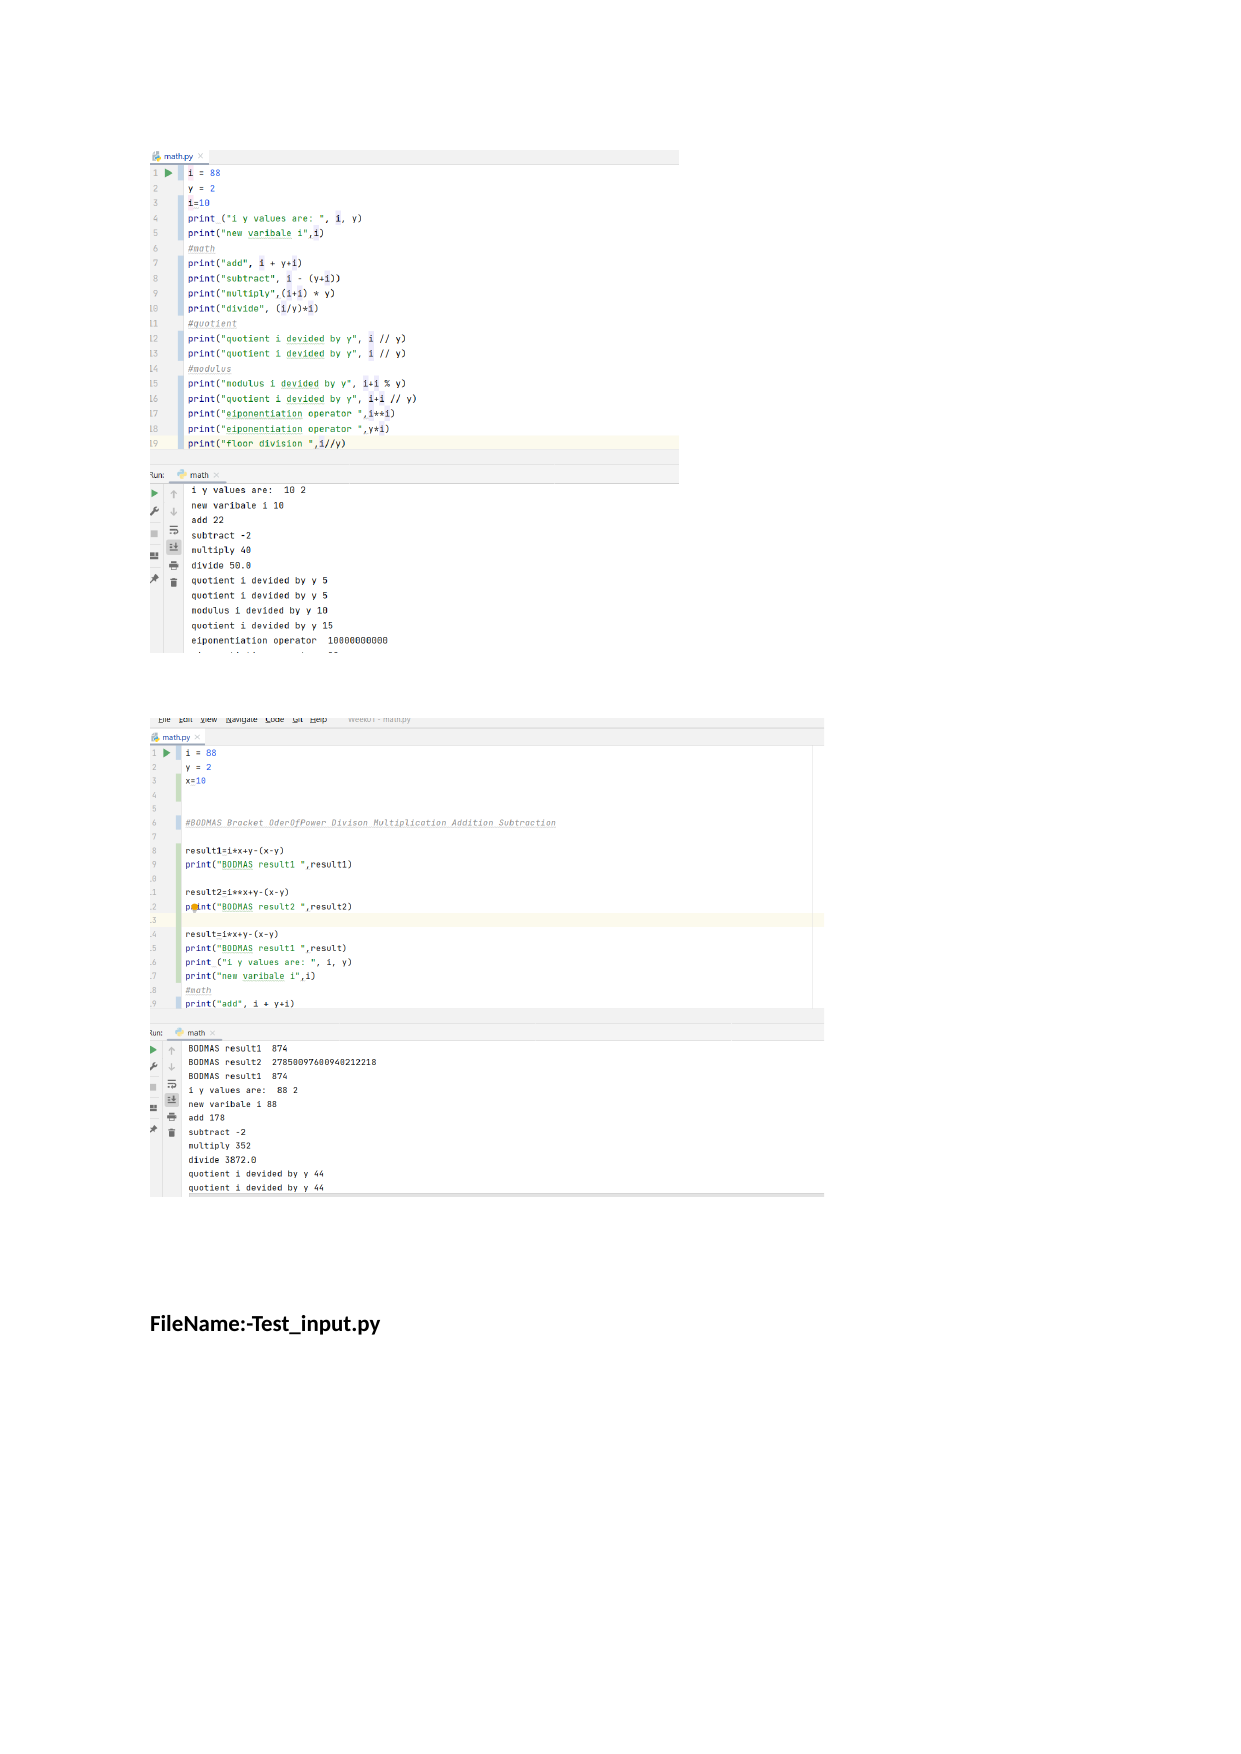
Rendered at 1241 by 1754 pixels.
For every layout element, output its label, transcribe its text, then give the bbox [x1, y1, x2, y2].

picture [150, 718, 825, 1197]
text FileName:-Test_input.py [150, 1309, 1090, 1337]
picture [150, 150, 679, 653]
